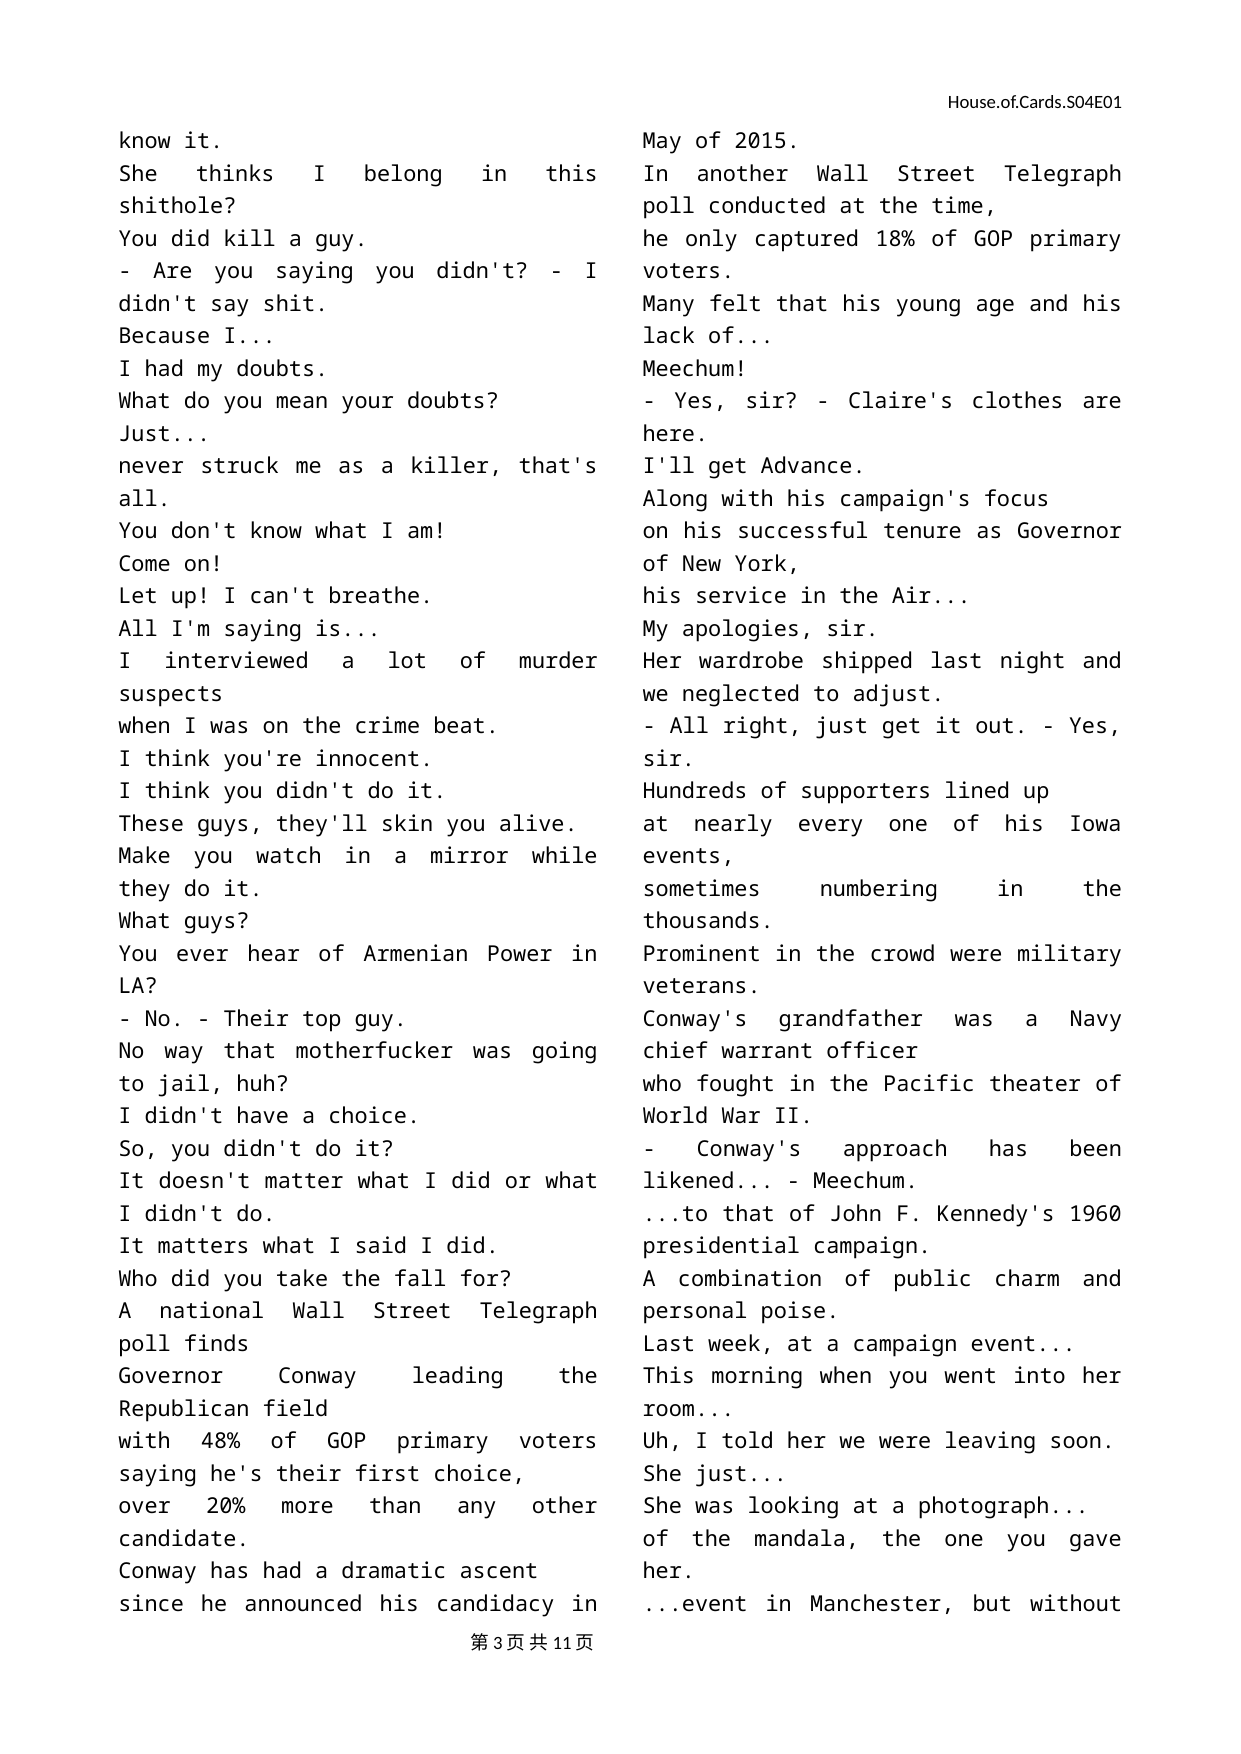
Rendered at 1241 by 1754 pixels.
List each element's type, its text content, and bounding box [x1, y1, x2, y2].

text Just... [118, 417, 598, 449]
text What do you mean your doubts? [118, 384, 598, 417]
text and that fucking bitch doesn't even know it. [118, 124, 598, 157]
text since he announced his candidacy in May of 2015. [118, 1587, 598, 1619]
text - No. - Their top guy. [118, 1002, 598, 1034]
text A national Wall Street Telegraph poll finds [118, 1294, 598, 1359]
text You did kill a guy. [118, 222, 598, 254]
text She was looking at a photograph... [642, 1489, 1122, 1522]
text Conway's grandfather was a Navy chief warrant officer [642, 1002, 1122, 1067]
text This morning when you went into her room... [642, 1359, 1122, 1424]
text It doesn't matter what I did or what I didn't do. [118, 1164, 598, 1229]
text What guys? [118, 904, 598, 937]
text Uh, I told her we were leaving soon. [642, 1424, 1122, 1457]
text with 48% of GOP primary voters saying he's their first choice, [118, 1424, 598, 1489]
text of the mandala, the one you gave her. [642, 1522, 1122, 1587]
text No way that motherfucker was going to jail, huh? [118, 1034, 598, 1099]
text All I'm saying is... [118, 612, 598, 644]
text Her wardrobe shipped last night and we neglected to adjust. [642, 644, 1122, 709]
text Who did you take the fall for? [118, 1262, 598, 1294]
text his service in the Air... [642, 579, 1122, 612]
text when I was on the crime beat. [118, 709, 598, 742]
text on his successful tenure as Governor of New York, [642, 514, 1122, 579]
text You ever hear of Armenian Power in LA? [118, 937, 598, 1002]
text - Conway's approach has been likened... - Meechum. [642, 1132, 1122, 1197]
text since he announced his candidacy in May of 2015. [642, 124, 1122, 157]
text These guys, they'll skin you alive. [118, 807, 598, 839]
text who fought in the Pacific theater of World War II. [642, 1067, 1122, 1132]
text I didn't have a choice. [118, 1099, 598, 1132]
text Along with his campaign's focus [642, 482, 1122, 514]
text I think you're innocent. [118, 742, 598, 774]
text - All right, just get it out. - Yes, sir. [642, 709, 1122, 774]
text never struck me as a killer, that's all. [118, 449, 598, 514]
text Let up! I can't breathe. [118, 579, 598, 612]
text at nearly every one of his Iowa events, [642, 807, 1122, 872]
text I had my doubts. [118, 352, 598, 384]
text sometimes numbering in the thousands. [642, 872, 1122, 937]
text I interviewed a lot of murder suspects [118, 644, 598, 709]
text over 20% more than any other candidate. [118, 1489, 598, 1554]
text Prominent in the crowd were military veterans. [642, 937, 1122, 1002]
text ...to that of John F. Kennedy's 1960 presidential campaign. [642, 1197, 1122, 1262]
text She thinks I belong in this shithole? [118, 157, 598, 222]
text She just... [642, 1457, 1122, 1489]
text You don't know what I am! [118, 514, 598, 547]
text - Are you saying you didn't? - I didn't say shit. [118, 254, 598, 319]
text Come on! [118, 547, 598, 579]
text Conway has had a dramatic ascent [118, 1554, 598, 1587]
text Governor Conway leading the Republican field [118, 1359, 598, 1424]
text My apologies, sir. [642, 612, 1122, 644]
text Hundreds of supporters lined up [642, 774, 1122, 807]
text It matters what I said I did. [118, 1229, 598, 1262]
text Last week, at a campaign event... [642, 1327, 1122, 1359]
text - Yes, sir? - Claire's clothes are here. [642, 384, 1122, 449]
text ...event in Manchester, but without the First Lady. [642, 1587, 1122, 1619]
text In another Wall Street Telegraph poll conducted at the time, [642, 157, 1122, 222]
text A combination of public charm and personal poise. [642, 1262, 1122, 1327]
text he only captured 18% of GOP primary voters. [642, 222, 1122, 287]
text Because I... [118, 319, 598, 352]
text I think you didn't do it. [118, 774, 598, 807]
text So, you didn't do it? [118, 1132, 598, 1164]
text Many felt that his young age and his lack of... [642, 287, 1122, 352]
text I'll get Advance. [642, 449, 1122, 482]
text Make you watch in a mirror while they do it. [118, 839, 598, 904]
text Meechum! [642, 352, 1122, 384]
